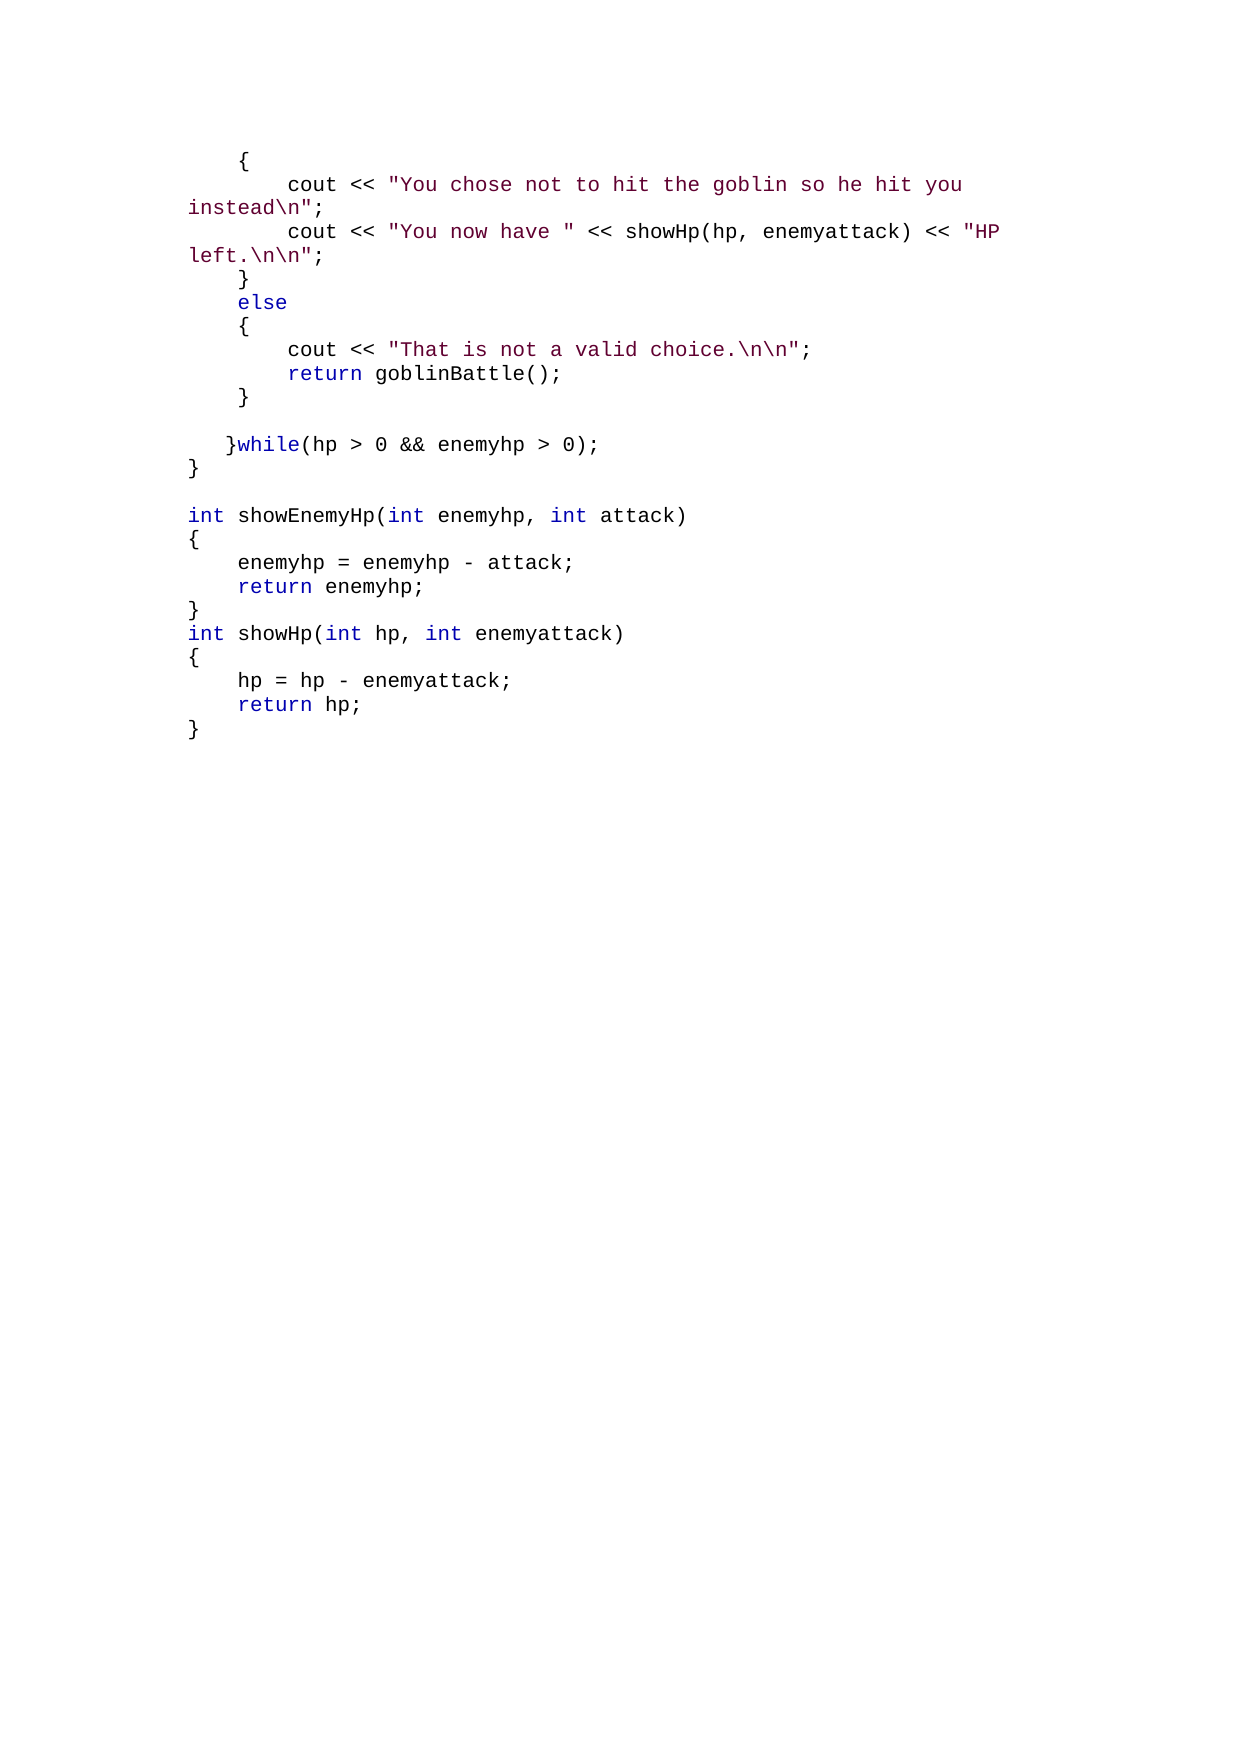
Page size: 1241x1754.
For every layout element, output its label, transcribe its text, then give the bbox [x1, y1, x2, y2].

text { [187, 647, 1053, 670]
text } [187, 457, 1053, 481]
text { [187, 528, 1053, 552]
text return hp; [187, 694, 1053, 717]
text int showHp(int hp, int enemyattack) [187, 623, 1053, 647]
text else [187, 292, 1053, 316]
text } [187, 386, 1053, 410]
text cout << "You chose not to hit the goblin so he hit you instead\n"; [187, 174, 1053, 221]
text return goblinBattle(); [187, 363, 1053, 386]
text { [187, 316, 1053, 339]
text } [187, 599, 1053, 623]
text hp = hp - enemyattack; [187, 670, 1053, 694]
text enemyhp = enemyhp - attack; [187, 552, 1053, 576]
text { [187, 150, 1053, 174]
text } [187, 268, 1053, 292]
text cout << "You now have " << showHp(hp, enemyattack) << "HP left.\n\n"; [187, 221, 1053, 268]
text } [187, 717, 1053, 741]
text return enemyhp; [187, 576, 1053, 599]
text }while(hp > 0 && enemyhp > 0); [187, 434, 1053, 457]
text int showEnemyHp(int enemyhp, int attack) [187, 505, 1053, 528]
text cout << "That is not a valid choice.\n\n"; [187, 339, 1053, 363]
